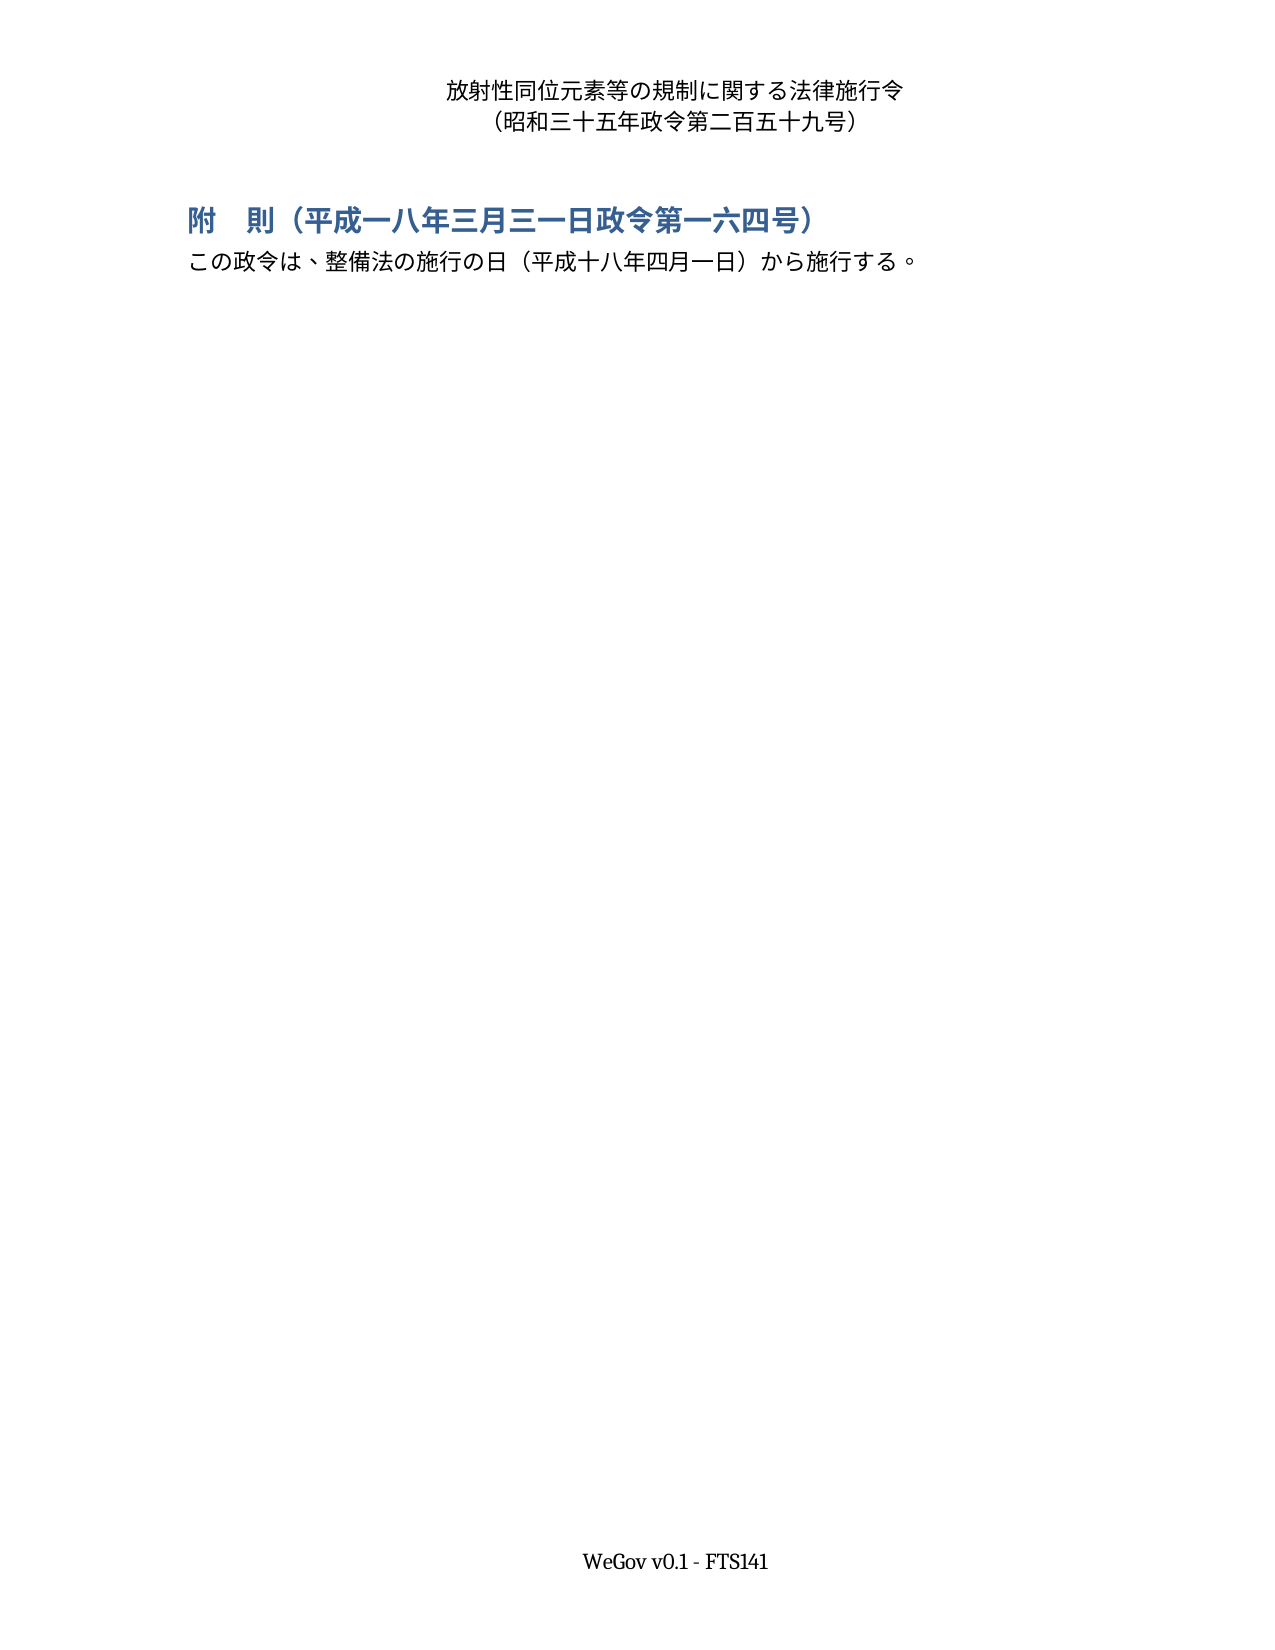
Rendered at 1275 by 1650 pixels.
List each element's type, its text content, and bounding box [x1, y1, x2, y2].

subtitle 附 則（平成一八年三月三一日政令第一六四号） [187, 200, 1087, 240]
text この政令は、整備法の施行の日（平成十八年四月一日）から施行する。 [187, 246, 1087, 277]
